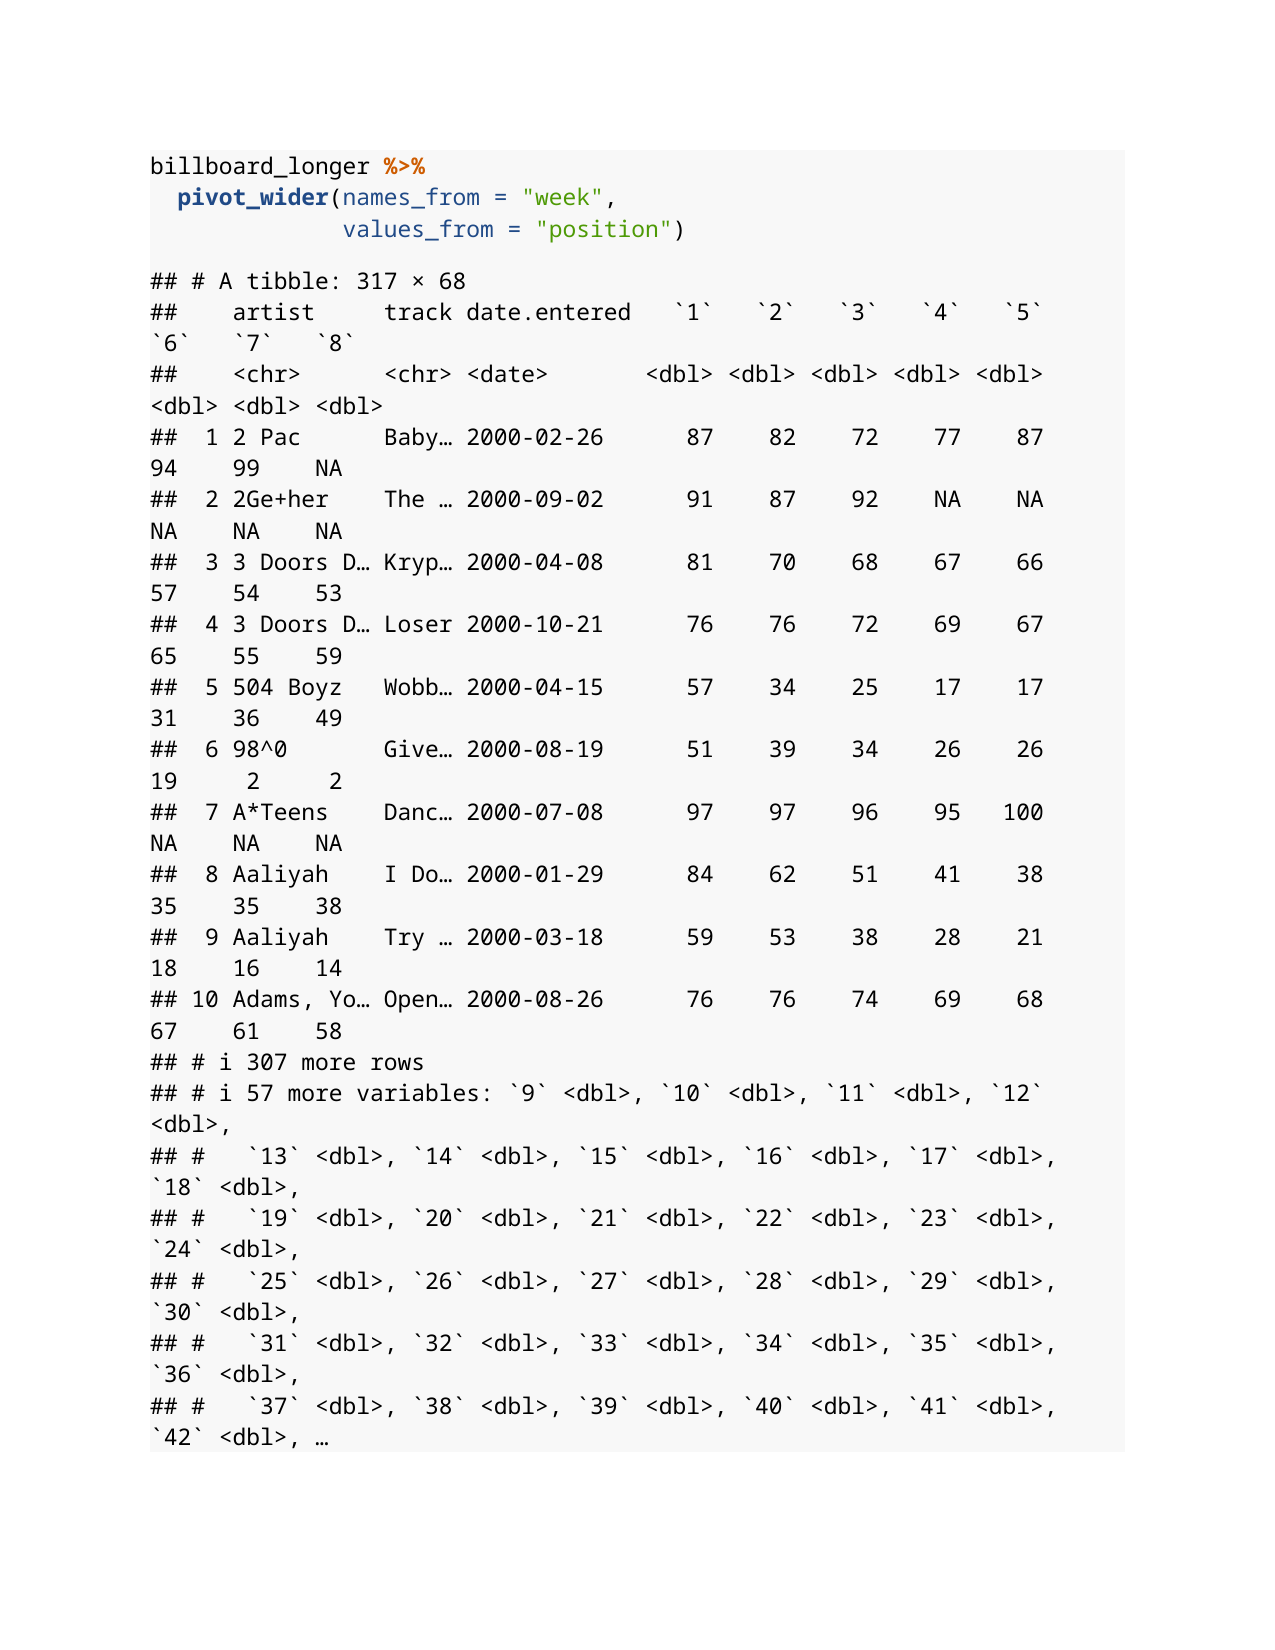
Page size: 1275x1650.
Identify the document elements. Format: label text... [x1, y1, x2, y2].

text ## # A tibble: 317 × 68 ## artist track date.entered `1` `2` `3` `4` `5` `6` `7` `8` ## <chr> <chr> <date> <dbl> <dbl> <dbl> <dbl> <dbl> <dbl> <dbl> <dbl> ## 1 2 Pac Baby… 2000-02-26 87 82 72 77 87 94 99 NA ## 2 2Ge+her The … 2000-09-02 91 87 92 NA NA NA NA NA ## 3 3 Doors D… Kryp… 2000-04-08 81 70 68 67 66 57 54 53 ## 4 3 Doors D… Loser 2000-10-21 76 76 72 69 67 65 55 59 ## 5 504 Boyz Wobb… 2000-04-15 57 34 25 17 17 31 36 49 ## 6 98^0 Give… 2000-08-19 51 39 34 26 26 19 2 2 ## 7 A*Teens Danc… 2000-07-08 97 97 96 95 100 NA NA NA ## 8 Aaliyah I Do… 2000-01-29 84 62 51 41 38 35 35 38 ## 9 Aaliyah Try … 2000-03-18 59 53 38 28 21 18 16 14 ## 10 Adams, Yo… Open… 2000-08-26 76 76 74 69 68 67 61 58 ## # ℹ 307 more rows ## # ℹ 57 more variables: `9` <dbl>, `10` <dbl>, `11` <dbl>, `12` <dbl>, ## # `13` <dbl>, `14` <dbl>, `15` <dbl>, `16` <dbl>, `17` <dbl>, `18` <dbl>, ## # `19` <dbl>, `20` <dbl>, `21` <dbl>, `22` <dbl>, `23` <dbl>, `24` <dbl>, ## # `25` <dbl>, `26` <dbl>, `27` <dbl>, `28` <dbl>, `29` <dbl>, `30` <dbl>, ## # `31` <dbl>, `32` <dbl>, `33` <dbl>, `34` <dbl>, `35` <dbl>, `36` <dbl>, ## # `37` <dbl>, `38` <dbl>, `39` <dbl>, `40` <dbl>, `41` <dbl>, `42` <dbl>, … [150, 264, 1125, 1452]
text billboard_longer %>% pivot_wider(names_from = "week", values_from = "position") [150, 150, 1125, 244]
